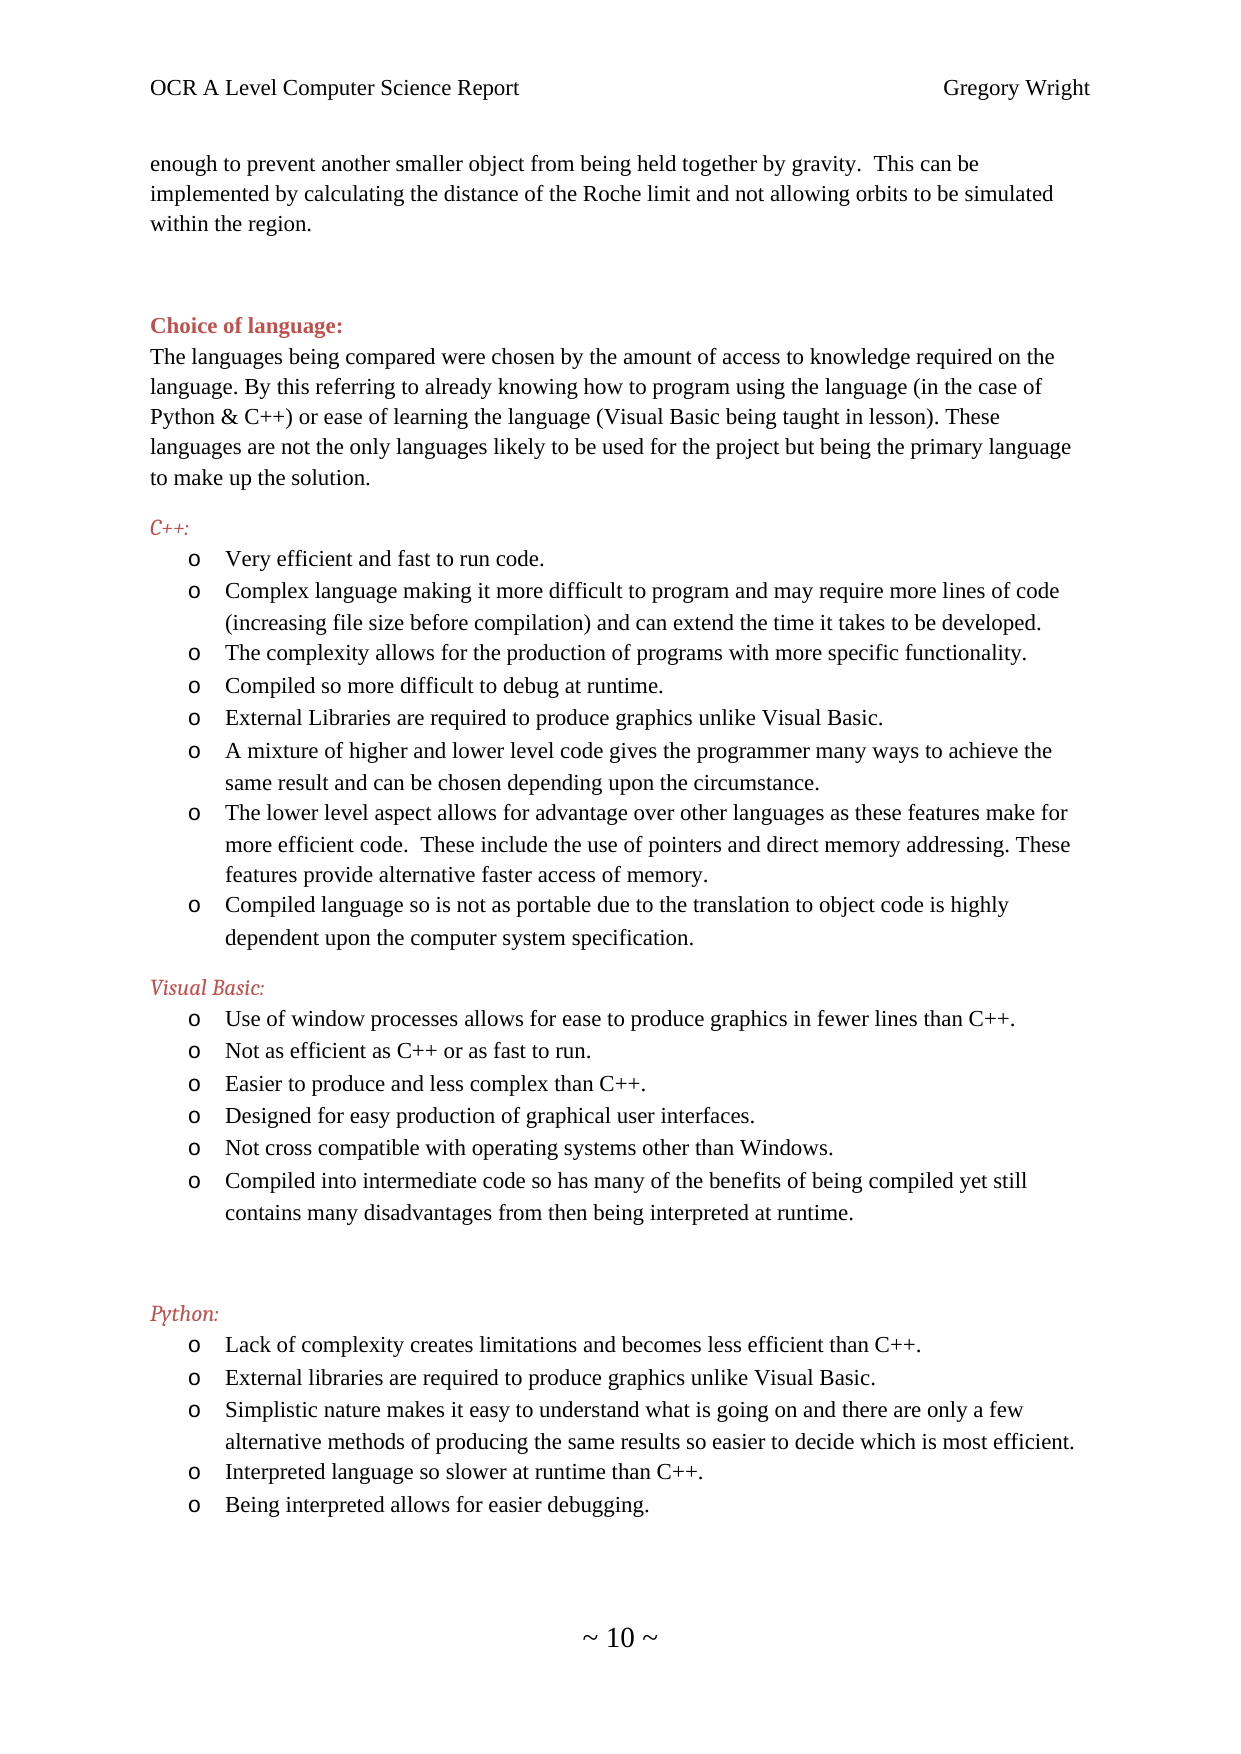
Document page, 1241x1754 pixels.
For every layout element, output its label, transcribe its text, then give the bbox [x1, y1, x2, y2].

subtitle C++: [150, 514, 1090, 541]
list Designed for easy production of graphical user interfaces. [187, 1102, 1090, 1130]
list External Libraries are required to produce graphics unlike Visual Basic. [187, 704, 1090, 732]
list Use of window processes allows for ease to produce graphics in fewer lines than C++. [187, 1005, 1090, 1033]
list Lack of complexity creates limitations and becomes less efficient than C++. [187, 1331, 1090, 1359]
list Complex language making it more difficult to program and may require more lines of code (increasing file size before compilation) and can extend the time it takes to be developed. [187, 577, 1090, 636]
list Not as efficient as C++ or as fast to run. [187, 1037, 1090, 1065]
list Compiled so more difficult to debug at runtime. [187, 672, 1090, 700]
list A mixture of higher and lower level code gives the programmer many ways to achieve the same result and can be chosen depending upon the circumstance. [187, 737, 1090, 795]
list Compiled language so is not as portable due to the translation to object code is highly dependent upon the computer system specification. [187, 891, 1090, 950]
list Easier to produce and less complex than C++. [187, 1069, 1090, 1098]
list The complexity allows for the production of programs with more specific functionality. [187, 639, 1090, 668]
list Being interpreted allows for easier debugging. [187, 1491, 1090, 1519]
list External libraries are required to produce graphics unlike Visual Basic. [187, 1363, 1090, 1392]
subtitle Visual Basic: [150, 974, 1090, 1001]
list The lower level aspect allows for advantage over other languages as these features make for more efficient code. These include the use of pointers and direct memory addressing. These features provide alternative faster access of memory. [187, 799, 1090, 888]
text The languages being compared were chosen by the amount of access to knowledge required on the language. By this referring to already knowing how to program using the language (in the case of Python & C++) or ease of learning the language (Visual Basic being taught in lesson). These languages are not the only languages likely to be used for the project but being the primary language to make up the solution. [150, 343, 1090, 490]
list Simplistic nature makes it easy to understand what is going on and there are only a few alternative methods of producing the same results so easier to decide which is most efficient. [187, 1396, 1090, 1454]
list Very efficient and fast to run code. [187, 545, 1090, 573]
subtitle Python: [150, 1301, 1090, 1327]
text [150, 150, 1090, 237]
list Interpreted language so slower at runtime than C++. [187, 1458, 1090, 1486]
list Compiled into intermediate code so has many of the benefits of being compiled yet still contains many disadvantages from then being interpreted at runtime. [187, 1167, 1090, 1225]
subtitle Choice of language: [150, 312, 1090, 339]
list Not cross compatible with operating systems other than Windows. [187, 1134, 1090, 1163]
